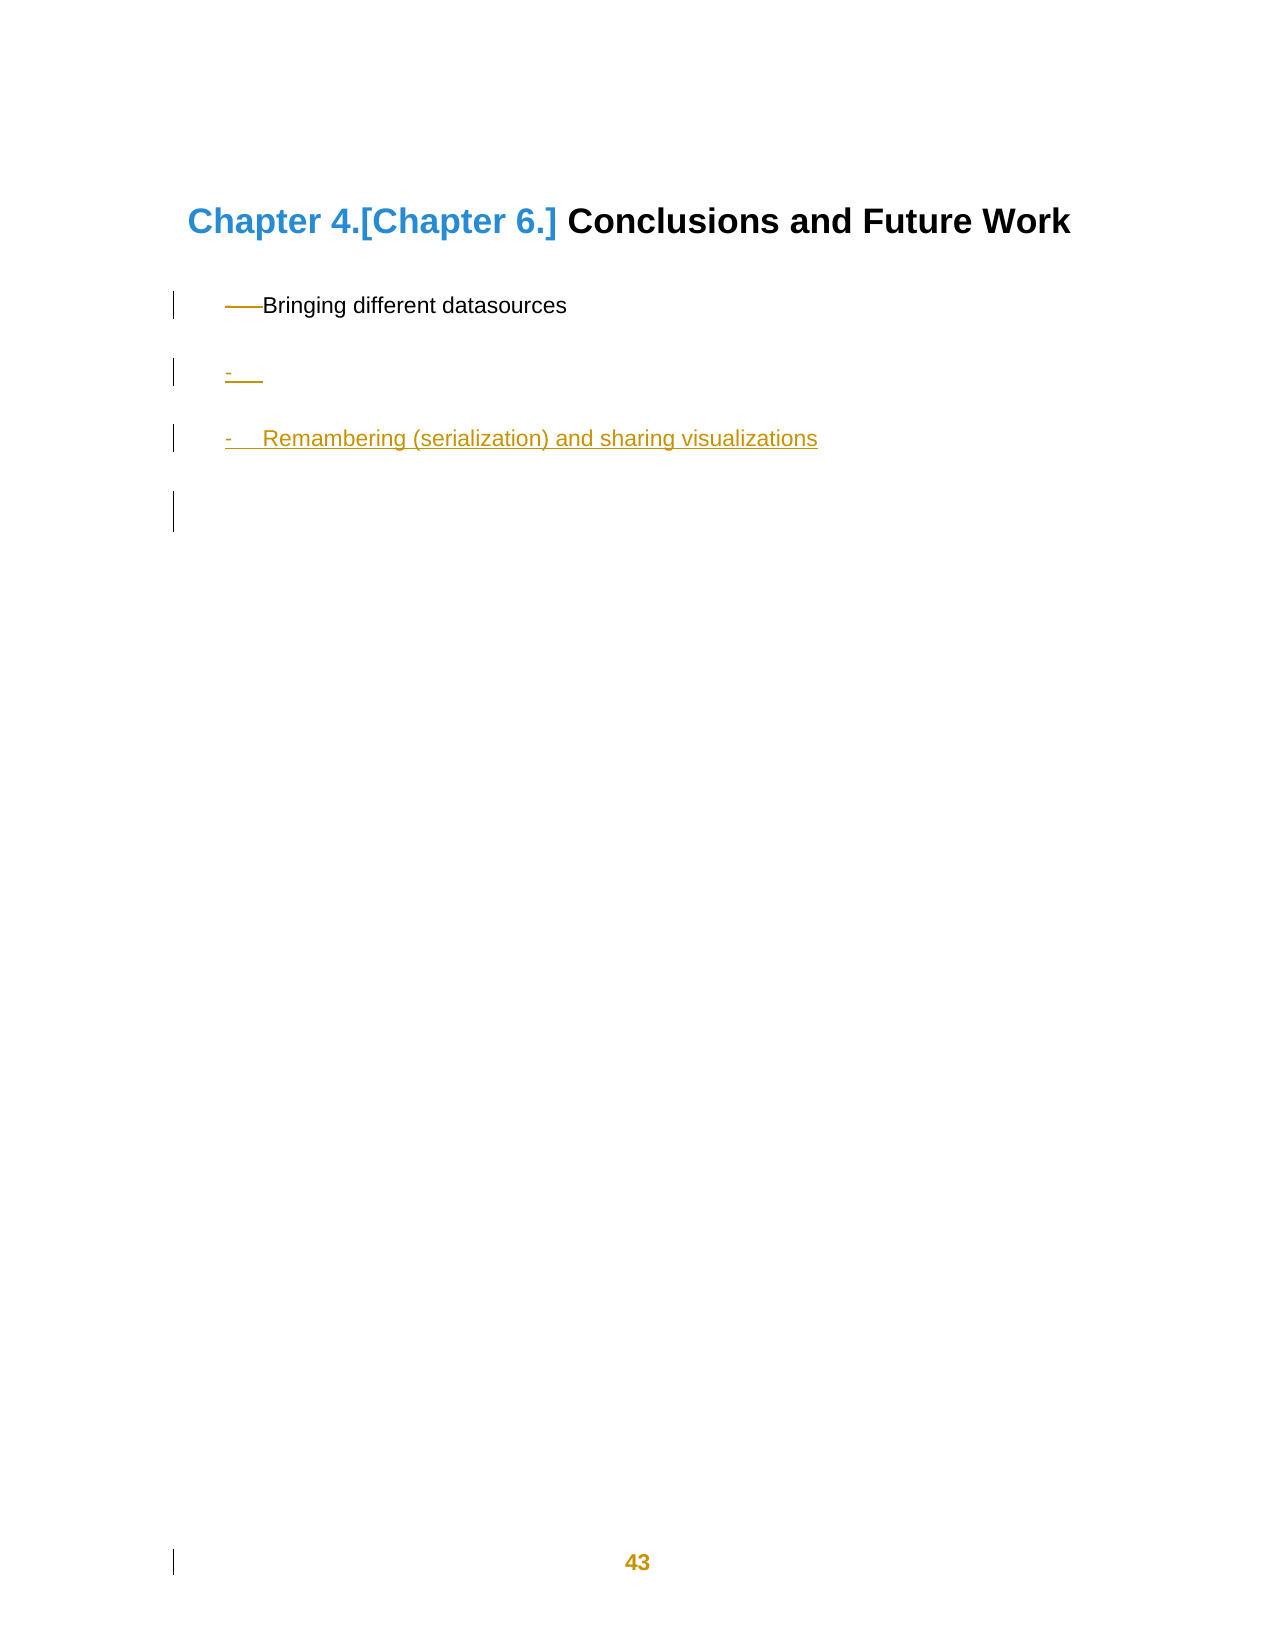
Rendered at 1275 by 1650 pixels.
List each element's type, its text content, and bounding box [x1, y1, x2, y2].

list Bringing different datasources [225, 291, 1087, 319]
subtitle Conclusions and Future Work [187, 200, 1087, 241]
